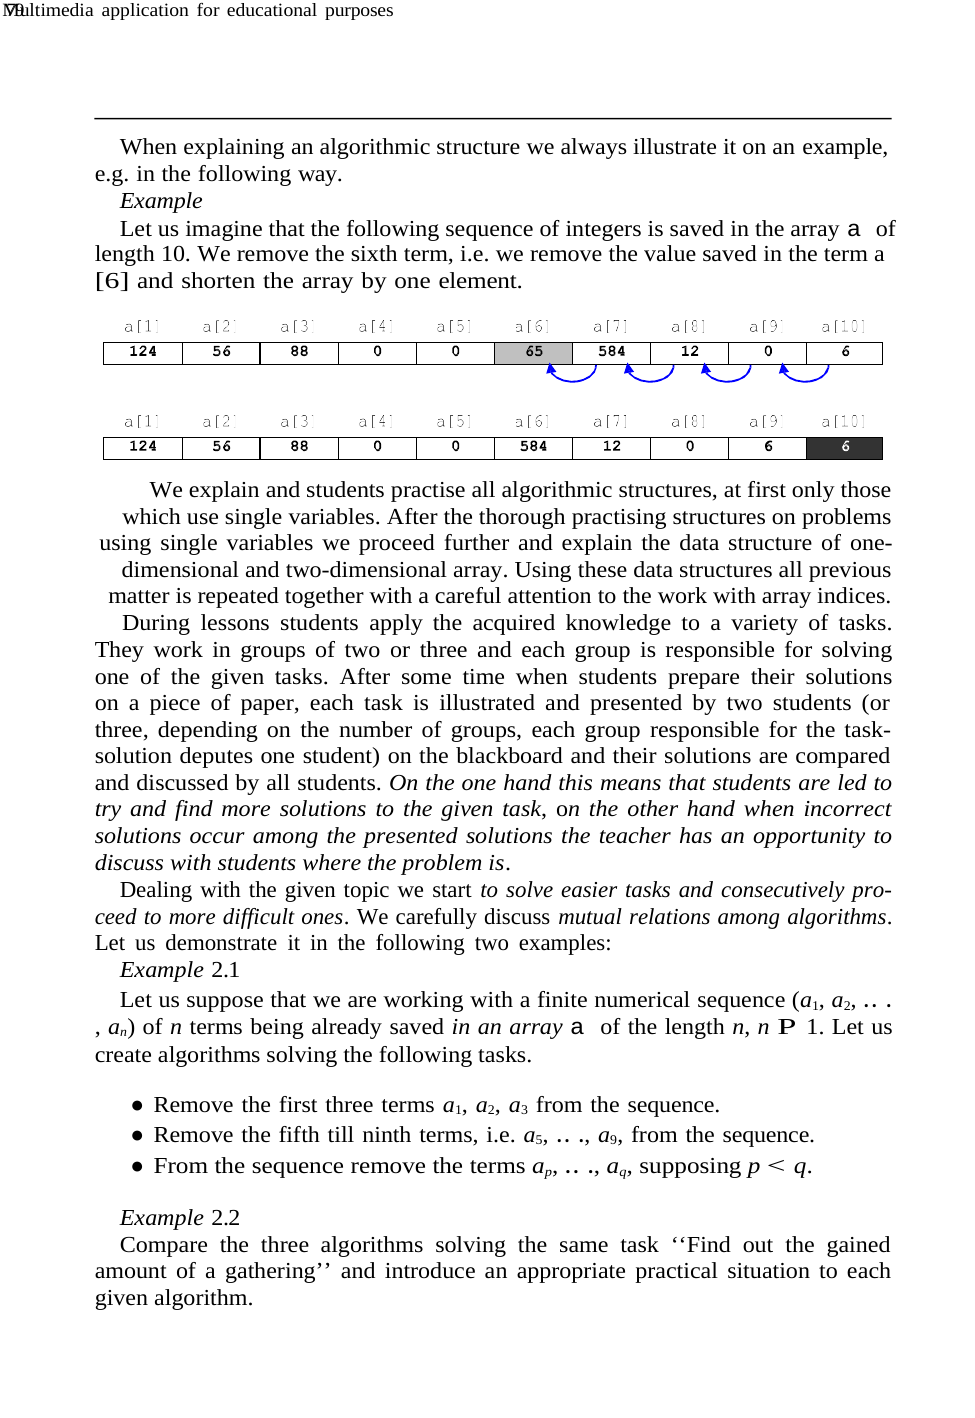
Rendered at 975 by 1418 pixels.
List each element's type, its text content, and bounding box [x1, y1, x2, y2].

picture [750, 320, 783, 333]
picture [125, 320, 158, 333]
table_header [339, 343, 416, 364]
picture [822, 415, 864, 428]
picture [516, 415, 548, 428]
picture [672, 320, 704, 333]
text We explain and students practise all algorithmic structures, at first only those which use single variables. After the thorough practising structures on problems using single variables we proceed further and explain the data structure of one- dimensional and two-dimensional array. Using these data structures all previous matter is repeated together with a careful attention to the work with array indices. During lessons students apply the acquired knowledge to a variety of tasks. [94, 476, 892, 635]
text [6] and shorten the array by one element. [94, 267, 921, 293]
table_header [104, 438, 182, 459]
picture [125, 415, 158, 428]
picture [822, 320, 864, 333]
text Let us suppose that we are working with a finite numerical sequence (a1, a2, .. . , an) of n terms being already saved in an array a of the length n, n P 1. Let us create algorithms solving the following tasks. [94, 983, 892, 1067]
text Example 2.2 [119, 1204, 921, 1231]
table_header [417, 438, 494, 459]
table_header [729, 438, 806, 459]
table_header [261, 438, 338, 459]
picture [437, 320, 470, 333]
table_header [651, 343, 728, 364]
text They work in groups of two or three and each group is responsible for solving one of the given tasks. After some time when students prepare their solutions on a piece of paper, each task is illustrated and presented by two students (or three, depending on the number of groups, each group responsible for the task- solution deputes one student) on the blackboard and their solutions are compared and discussed by all students. On the one hand this means that students are led to try and find more solutions to the given task, on the other hand when incorrect solutions occur among the presented solutions the teacher has an opportunity to discuss with students where the problem is. [94, 636, 892, 875]
picture [594, 415, 626, 428]
table_header [807, 343, 882, 364]
text e.g. in the following way. [94, 160, 921, 186]
table_header [495, 343, 572, 364]
table_header [573, 438, 650, 459]
text Dealing with the given topic we start to solve easier tasks and consecutively pro- ceed to more difficult ones. We carefully discuss mutual relations among algorithms. Let us demonstrate it in the following two examples: [94, 876, 892, 956]
picture [359, 415, 392, 428]
table_header [183, 438, 259, 459]
table_header [417, 343, 494, 364]
list From the sequence remove the terms ap, .. ., aq, supposing p < q. [130, 1149, 921, 1181]
picture [281, 415, 314, 428]
list Remove the fifth till ninth terms, i.e. a5, .. ., a9, from the sequence. [130, 1118, 921, 1149]
picture [437, 415, 470, 428]
table_header [573, 343, 650, 364]
picture [281, 320, 314, 333]
table_header [729, 343, 806, 364]
table_header [261, 343, 338, 364]
table_header [339, 438, 416, 459]
table_header [183, 343, 259, 364]
picture [750, 415, 783, 428]
table_header [651, 438, 728, 459]
list Remove the first three terms a1, a2, a3 from the sequence. [130, 1091, 921, 1117]
table_header [104, 343, 182, 364]
table_header [807, 438, 882, 459]
text Let us imagine that the following sequence of integers is saved in the array a of length 10. We remove the sixth term, i.e. we remove the value saved in the term a [94, 215, 921, 267]
text Compare the three algorithms solving the same task ‘‘Find out the gained amount of a gathering’’ and introduce an appropriate practical situation to each given algorithm. [94, 1231, 892, 1311]
text When explaining an algorithmic structure we always illustrate it on an example, [119, 133, 921, 159]
text Example [119, 187, 921, 213]
picture [594, 320, 626, 333]
picture [359, 320, 392, 333]
picture [672, 415, 704, 428]
picture [203, 415, 236, 428]
text Example 2.1 [119, 956, 921, 982]
picture [203, 320, 236, 333]
picture [516, 320, 548, 333]
table_header [495, 438, 572, 459]
